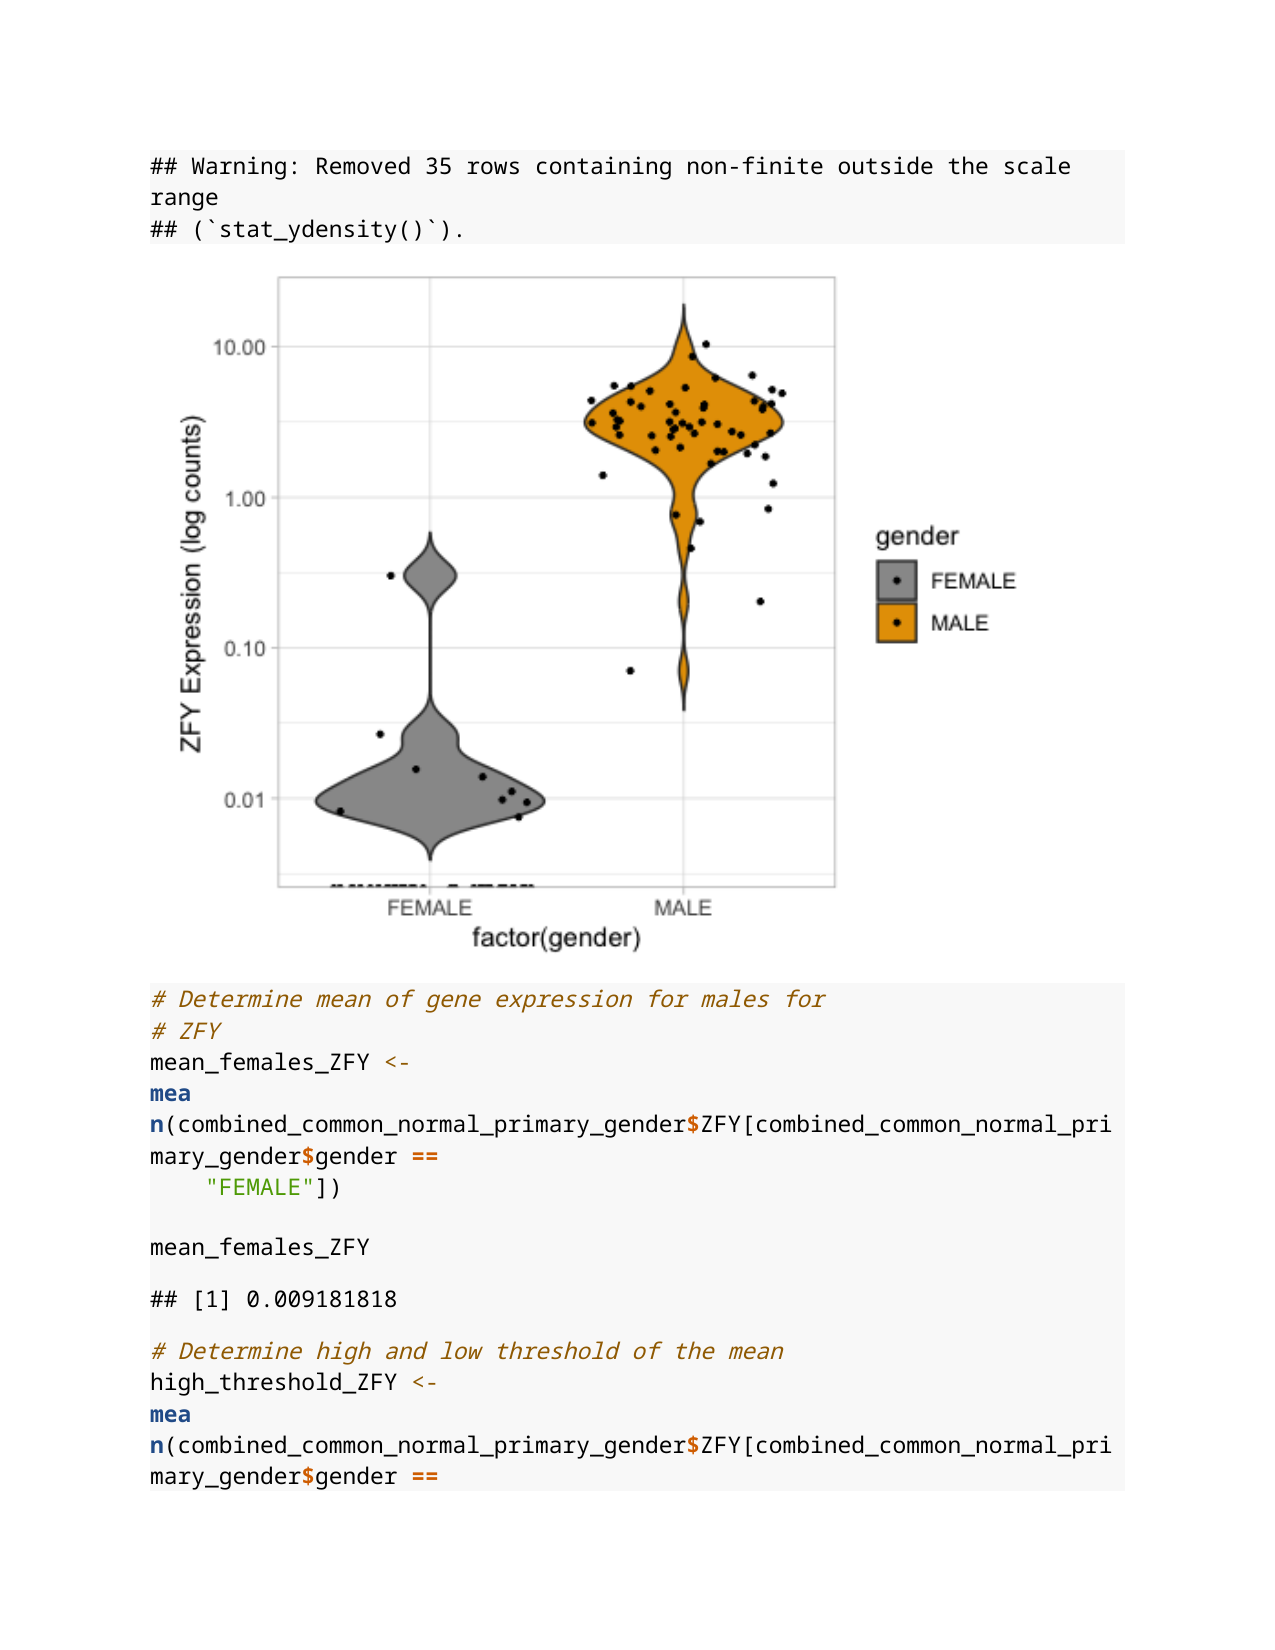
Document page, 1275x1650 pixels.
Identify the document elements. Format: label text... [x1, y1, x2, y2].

picture [168, 264, 1044, 965]
text ## [1] 0.009181818 [150, 1283, 1125, 1314]
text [150, 1335, 1125, 1491]
text # Determine mean of gene expression for males for # ZFY mean_females_ZFY <- mean(combined_common_normal_primary_gender$ZFY[combined_common_normal_primary_gender$gender == "FEMALE"]) mean_females_ZFY [150, 983, 1125, 1262]
text ## Warning: Removed 35 rows containing non-finite outside the scale range ## (`stat_ydensity()`). [150, 150, 1125, 244]
